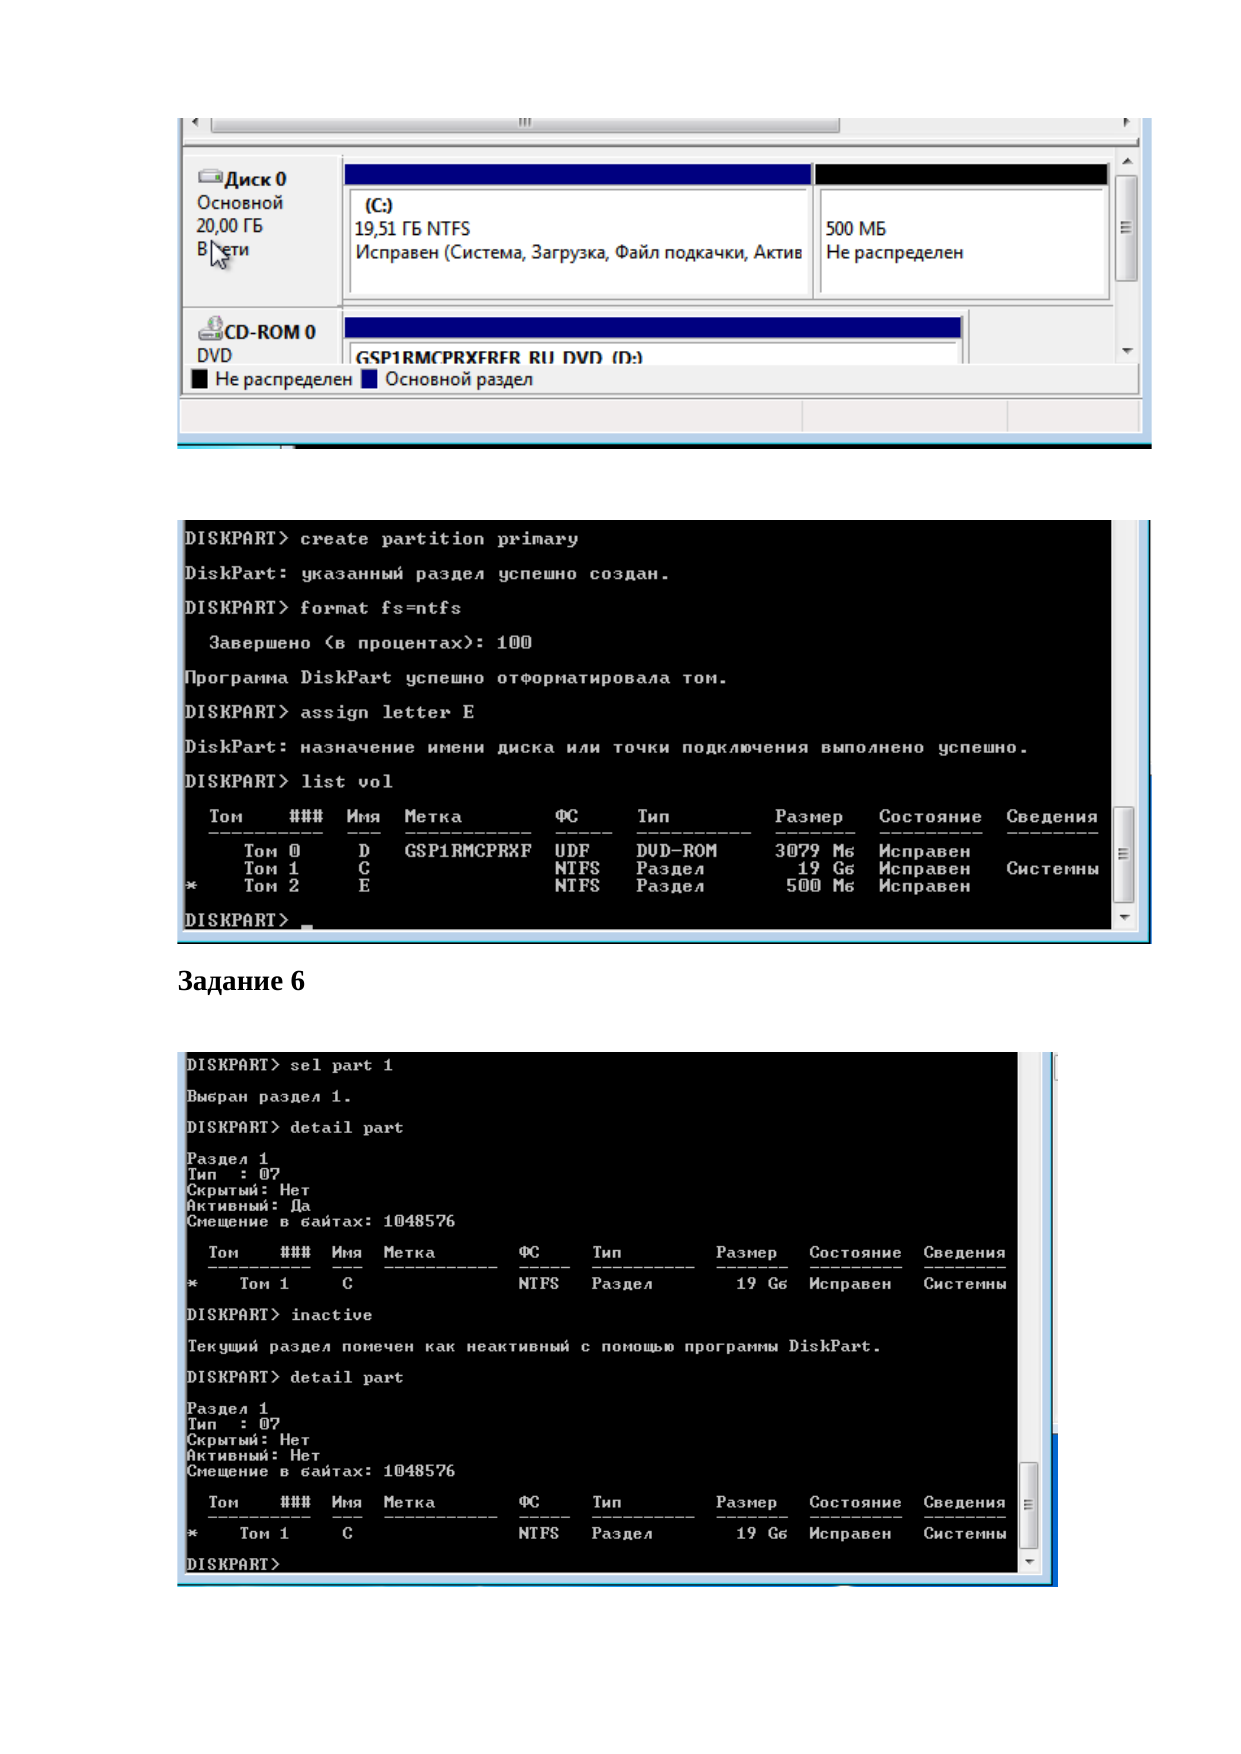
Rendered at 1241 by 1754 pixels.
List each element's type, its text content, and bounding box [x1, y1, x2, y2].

subtitle Задание 6 [177, 963, 1152, 997]
picture [177, 520, 1152, 944]
picture [177, 1052, 1058, 1587]
picture [177, 118, 1152, 449]
